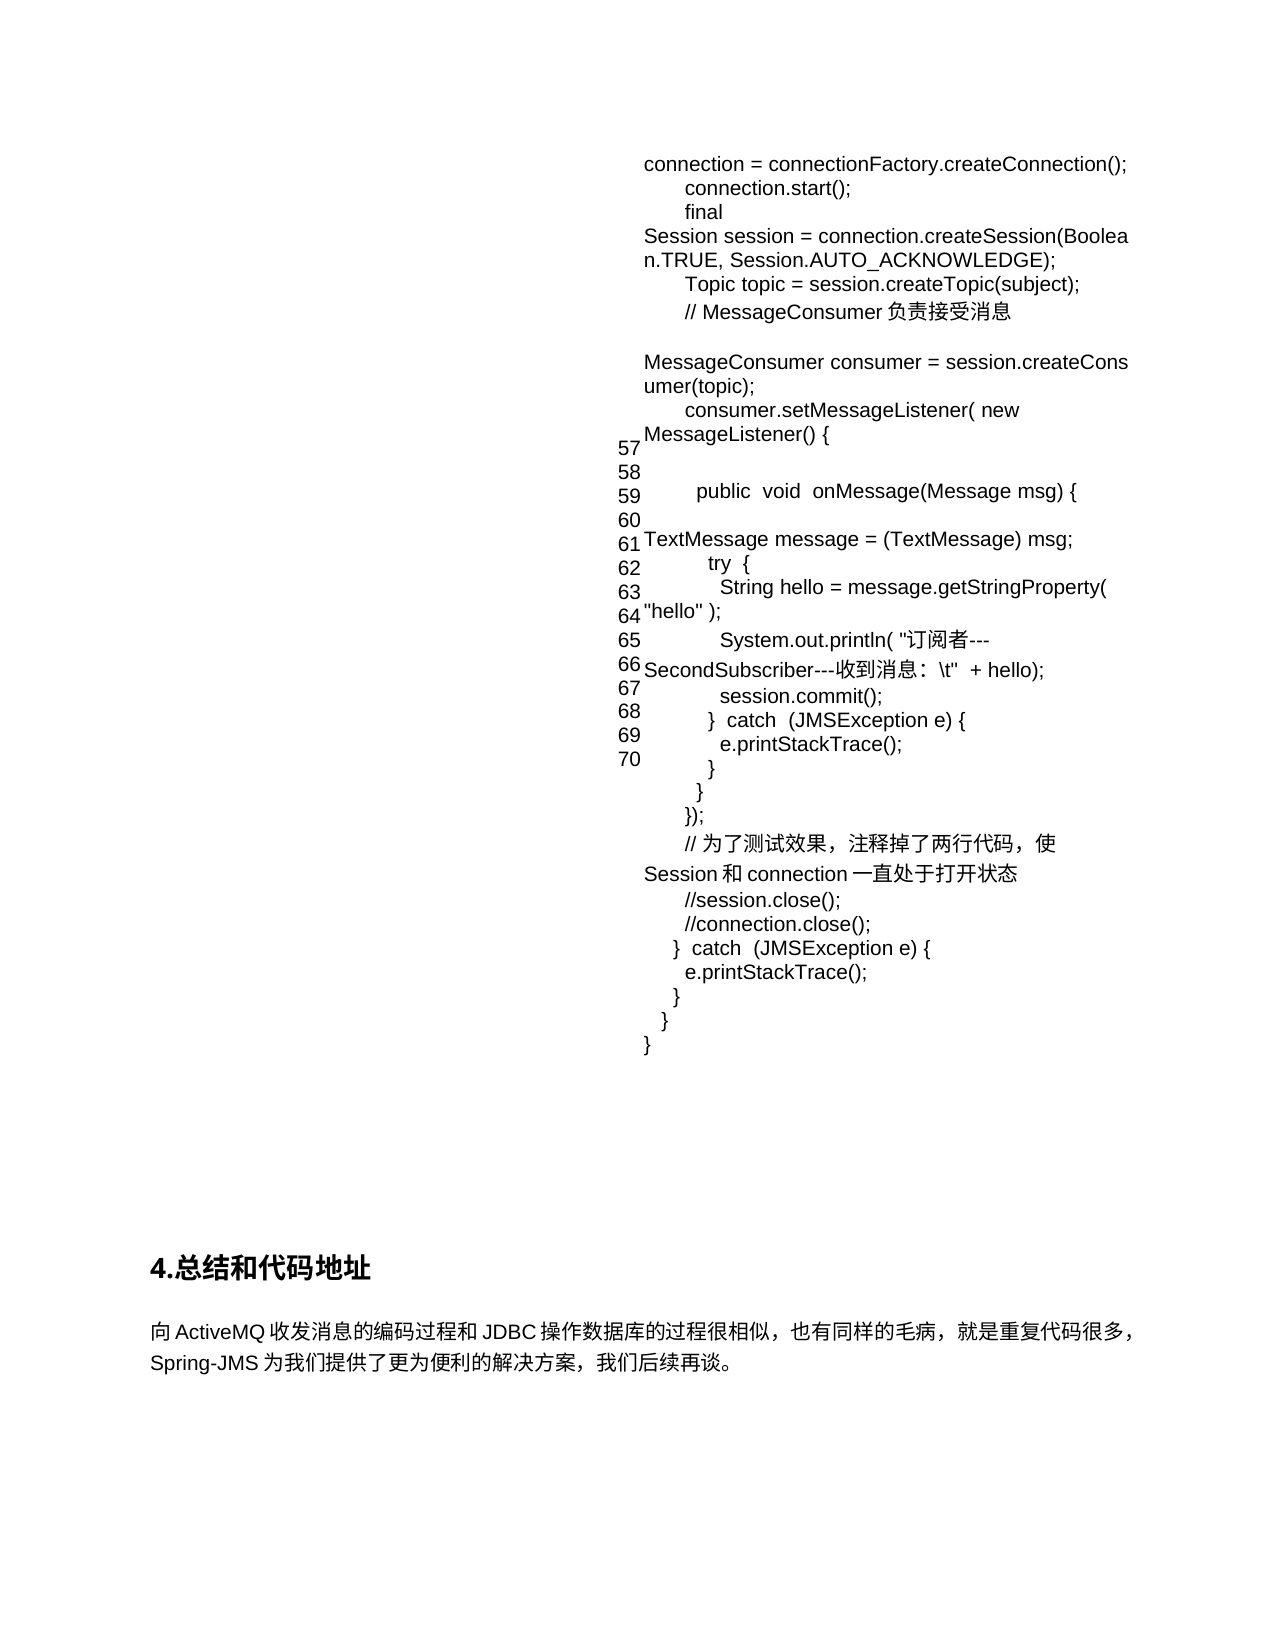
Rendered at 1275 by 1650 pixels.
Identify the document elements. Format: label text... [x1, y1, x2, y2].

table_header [150, 150, 642, 1057]
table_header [642, 150, 1134, 1057]
text 向ActiveMQ收发消息的编码过程和JDBC操作数据库的过程很相似，也有同样的毛病，就是重复代码很多，Spring-JMS为我们提供了更为便利的解决方案，我们后续再谈。 [150, 1316, 1125, 1376]
subtitle 4.总结和代码地址 [150, 1246, 1125, 1286]
